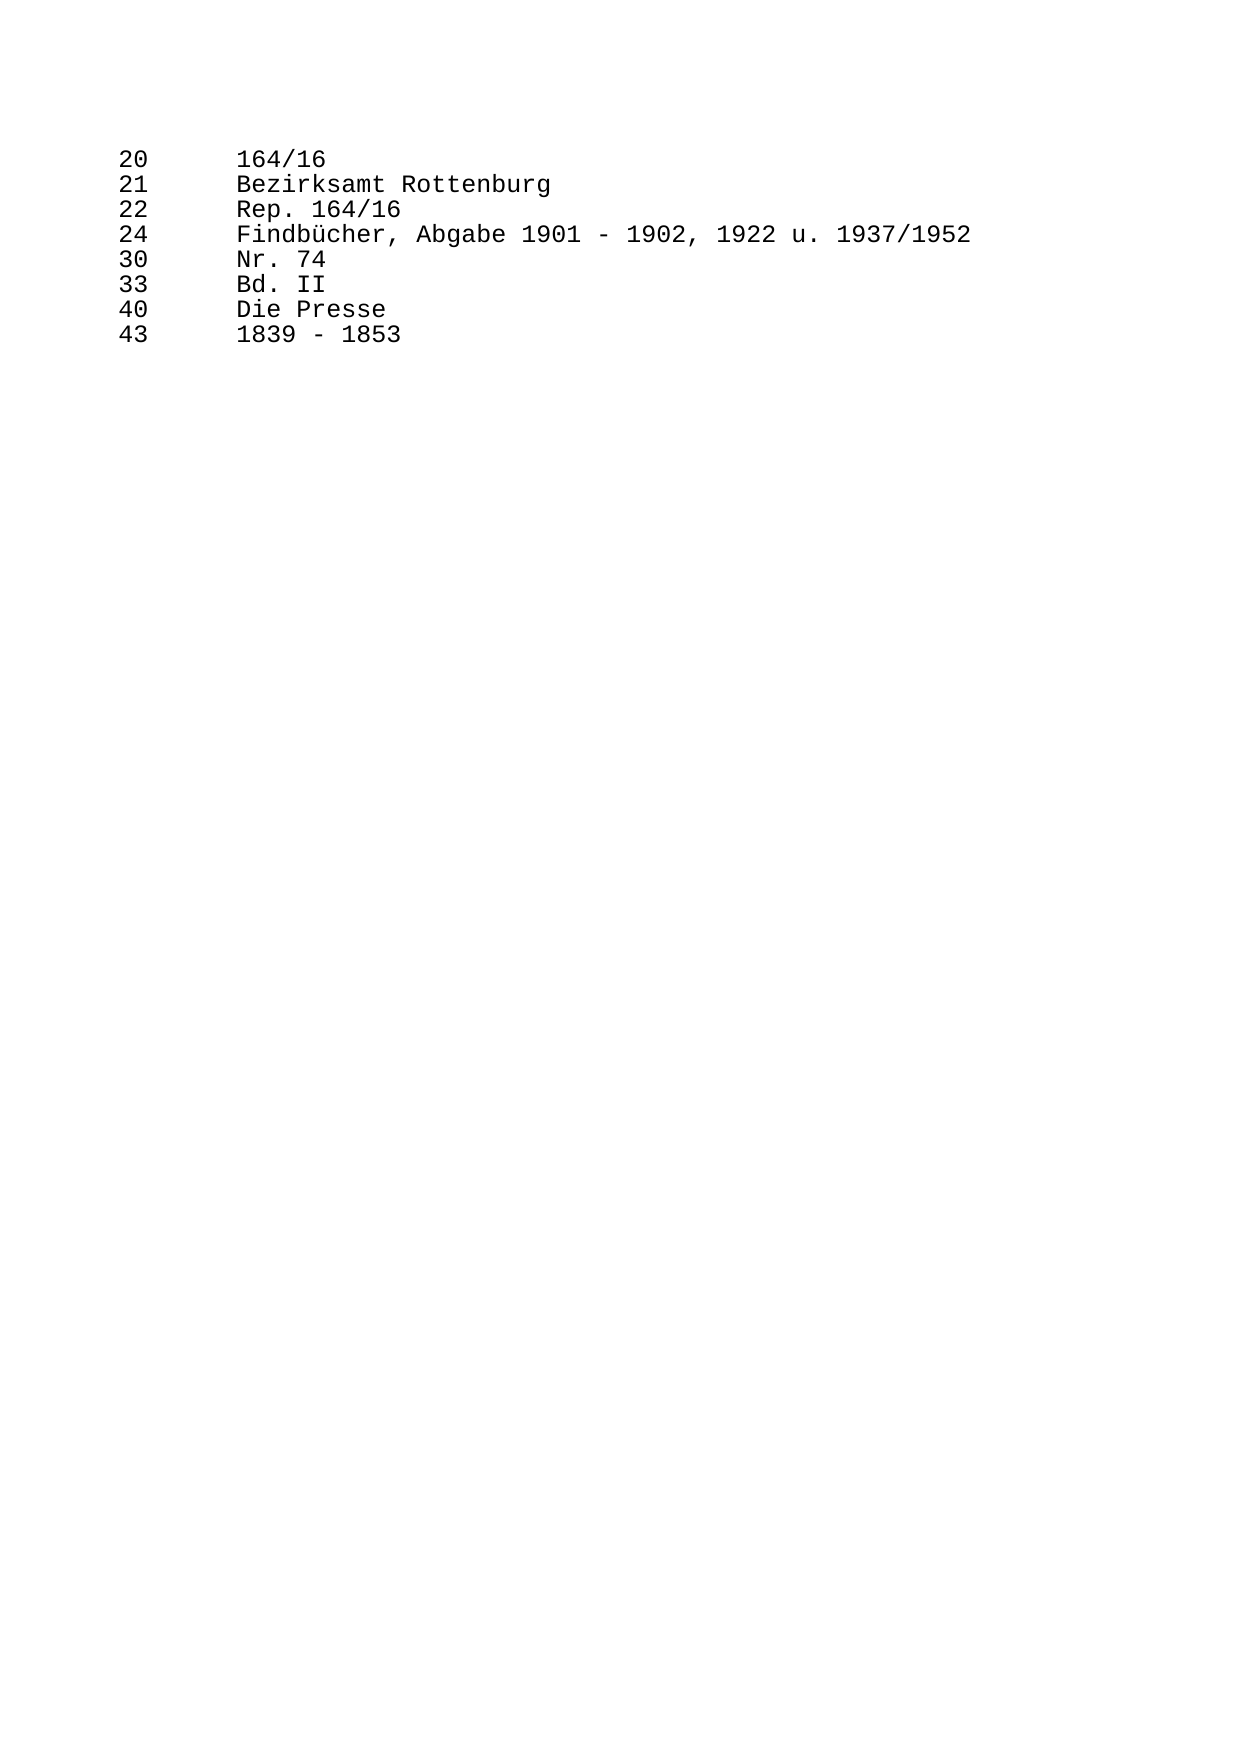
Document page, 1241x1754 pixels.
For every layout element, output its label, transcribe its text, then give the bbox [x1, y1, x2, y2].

text 33 Bd. II [118, 273, 1122, 298]
text 21 Bezirksamt Rottenburg [118, 173, 1122, 198]
text 20 164/16 [118, 148, 1122, 173]
text 43 1839 - 1853 [118, 323, 1122, 348]
text 40 Die s[Presse]s [118, 298, 1122, 323]
text 30 Nr. 74 [118, 248, 1122, 273]
text 24 Findbücher, Abgabe 1901 - 1902, 1922 u. 1937/1952 [118, 223, 1122, 248]
text 22 Rep. 164/16 [118, 198, 1122, 223]
